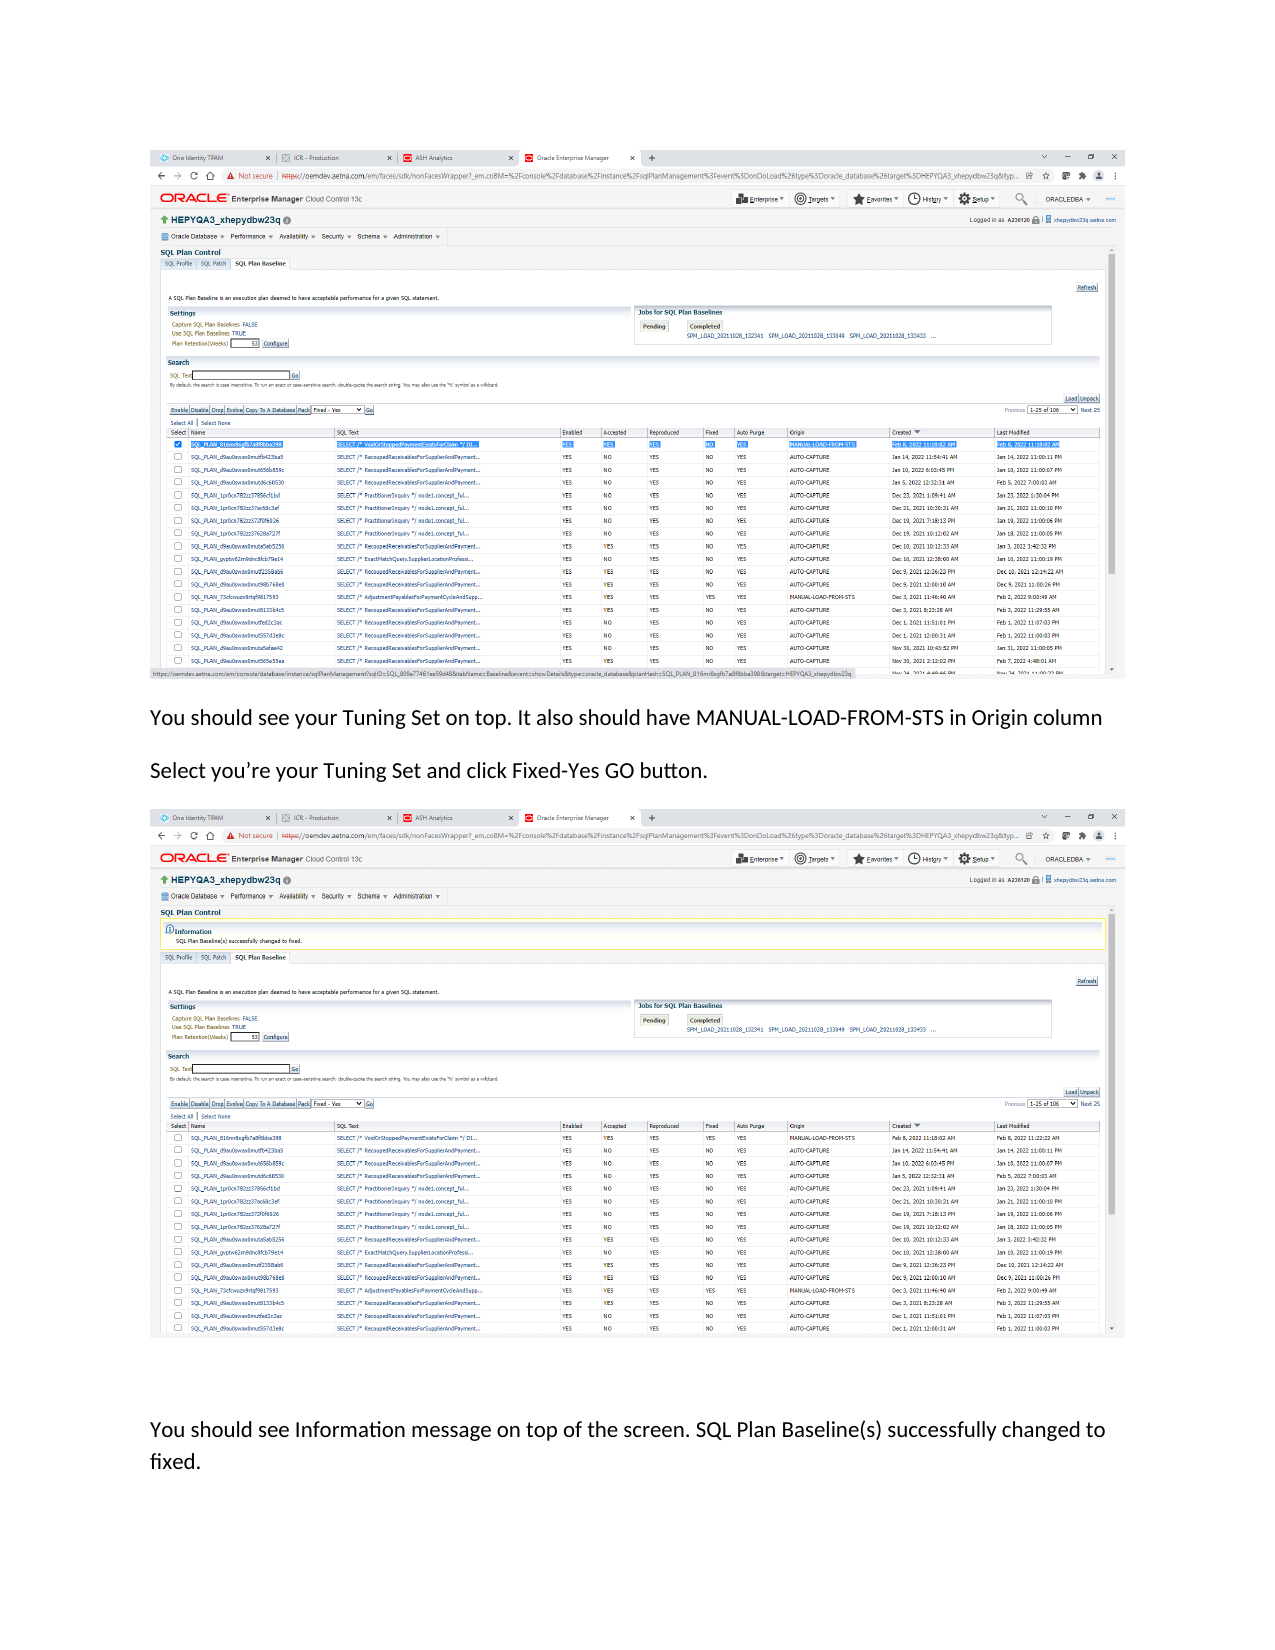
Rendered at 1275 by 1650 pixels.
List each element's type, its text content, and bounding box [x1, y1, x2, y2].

text Select you’re your Tuning Set and click Fixed-Yes GO button. [150, 756, 1125, 784]
picture [150, 150, 1125, 679]
text You should see Information message on top of the screen. SQL Plan Baseline(s) successfully changed to fixed. [150, 1415, 1125, 1476]
picture [150, 809, 1125, 1338]
text You should see your Tuning Set on top. It also should have MANUAL-LOAD-FROM-STS in Origin column [150, 703, 1125, 731]
